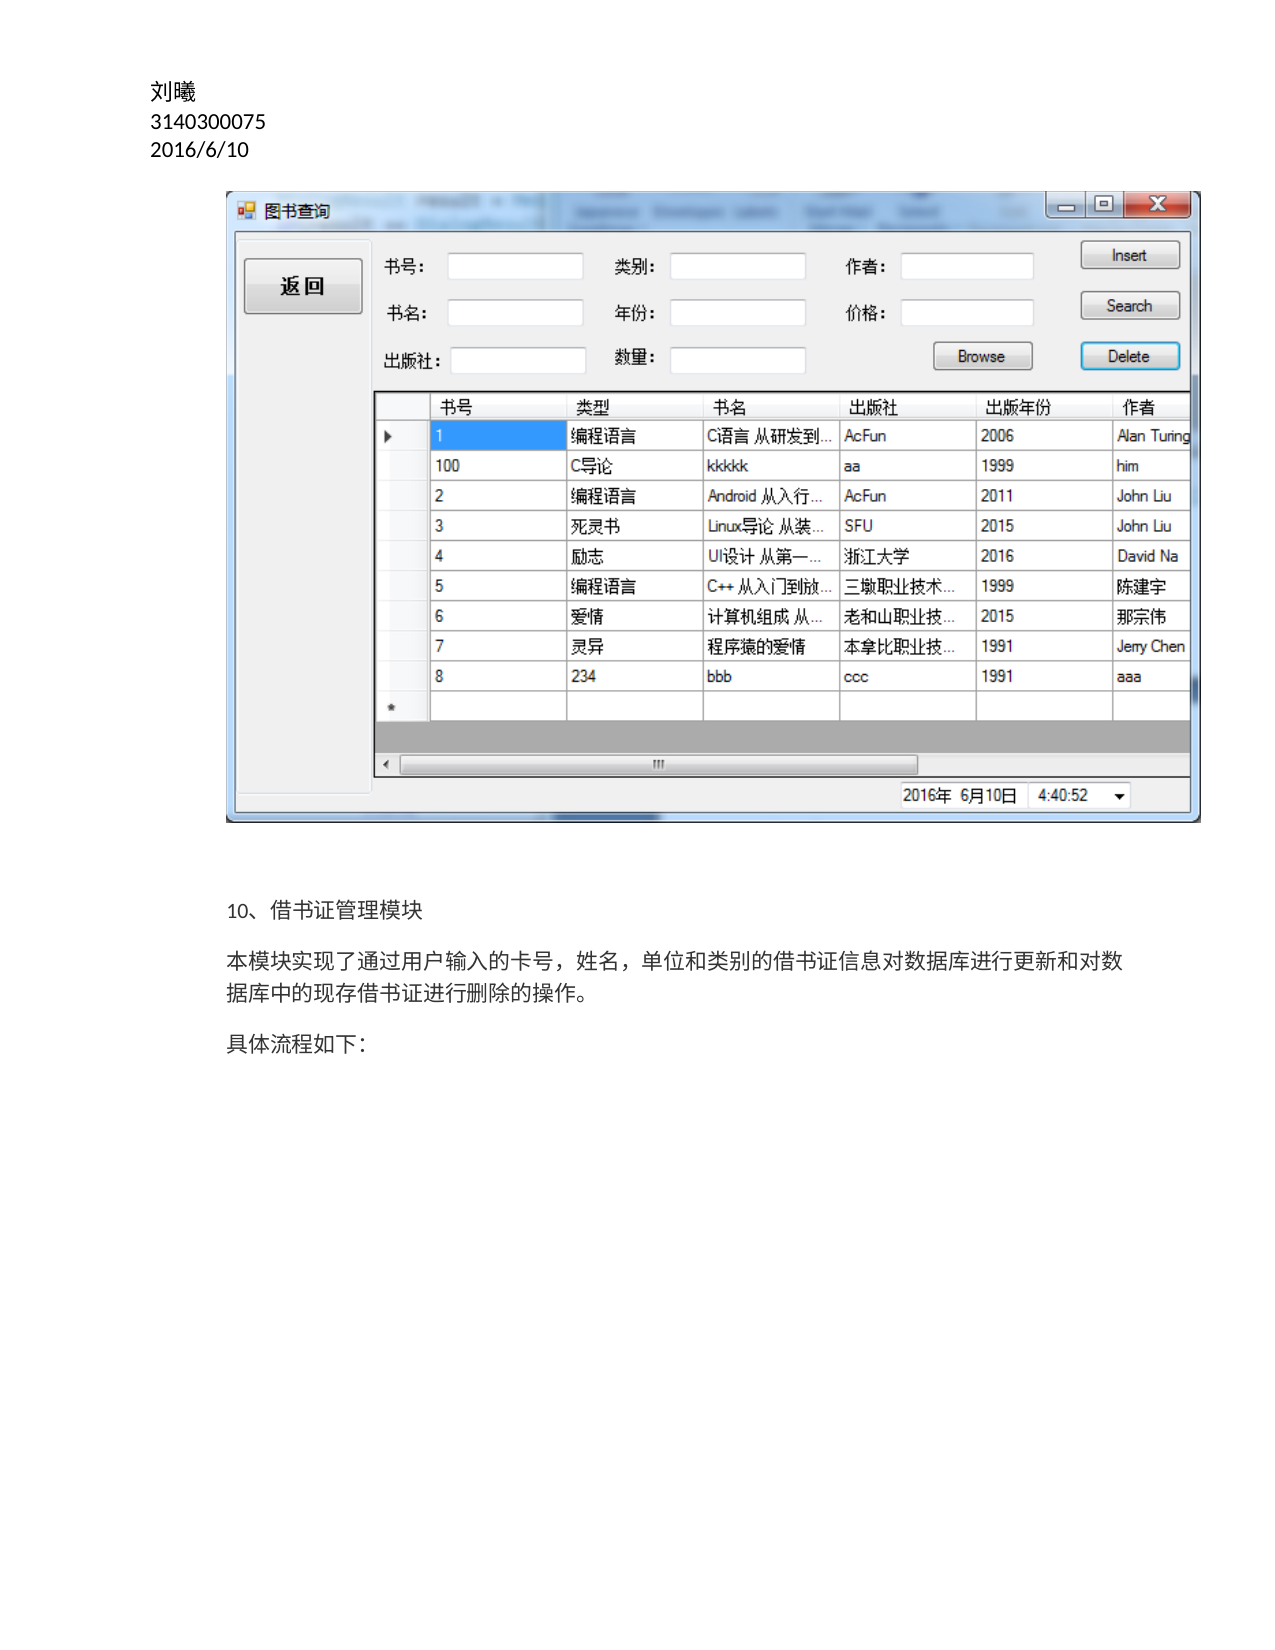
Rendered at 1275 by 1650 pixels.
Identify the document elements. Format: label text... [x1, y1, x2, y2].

picture [226, 191, 1201, 823]
text 10、借书证管理模块 [226, 893, 1125, 925]
text 本模块实现了通过用户输入的卡号，姓名，单位和类别的借书证信息对数据库进行更新和对数据库中的现存借书证进行删除的操作。 [226, 944, 1125, 1008]
text 具体流程如下： [226, 1027, 1125, 1059]
